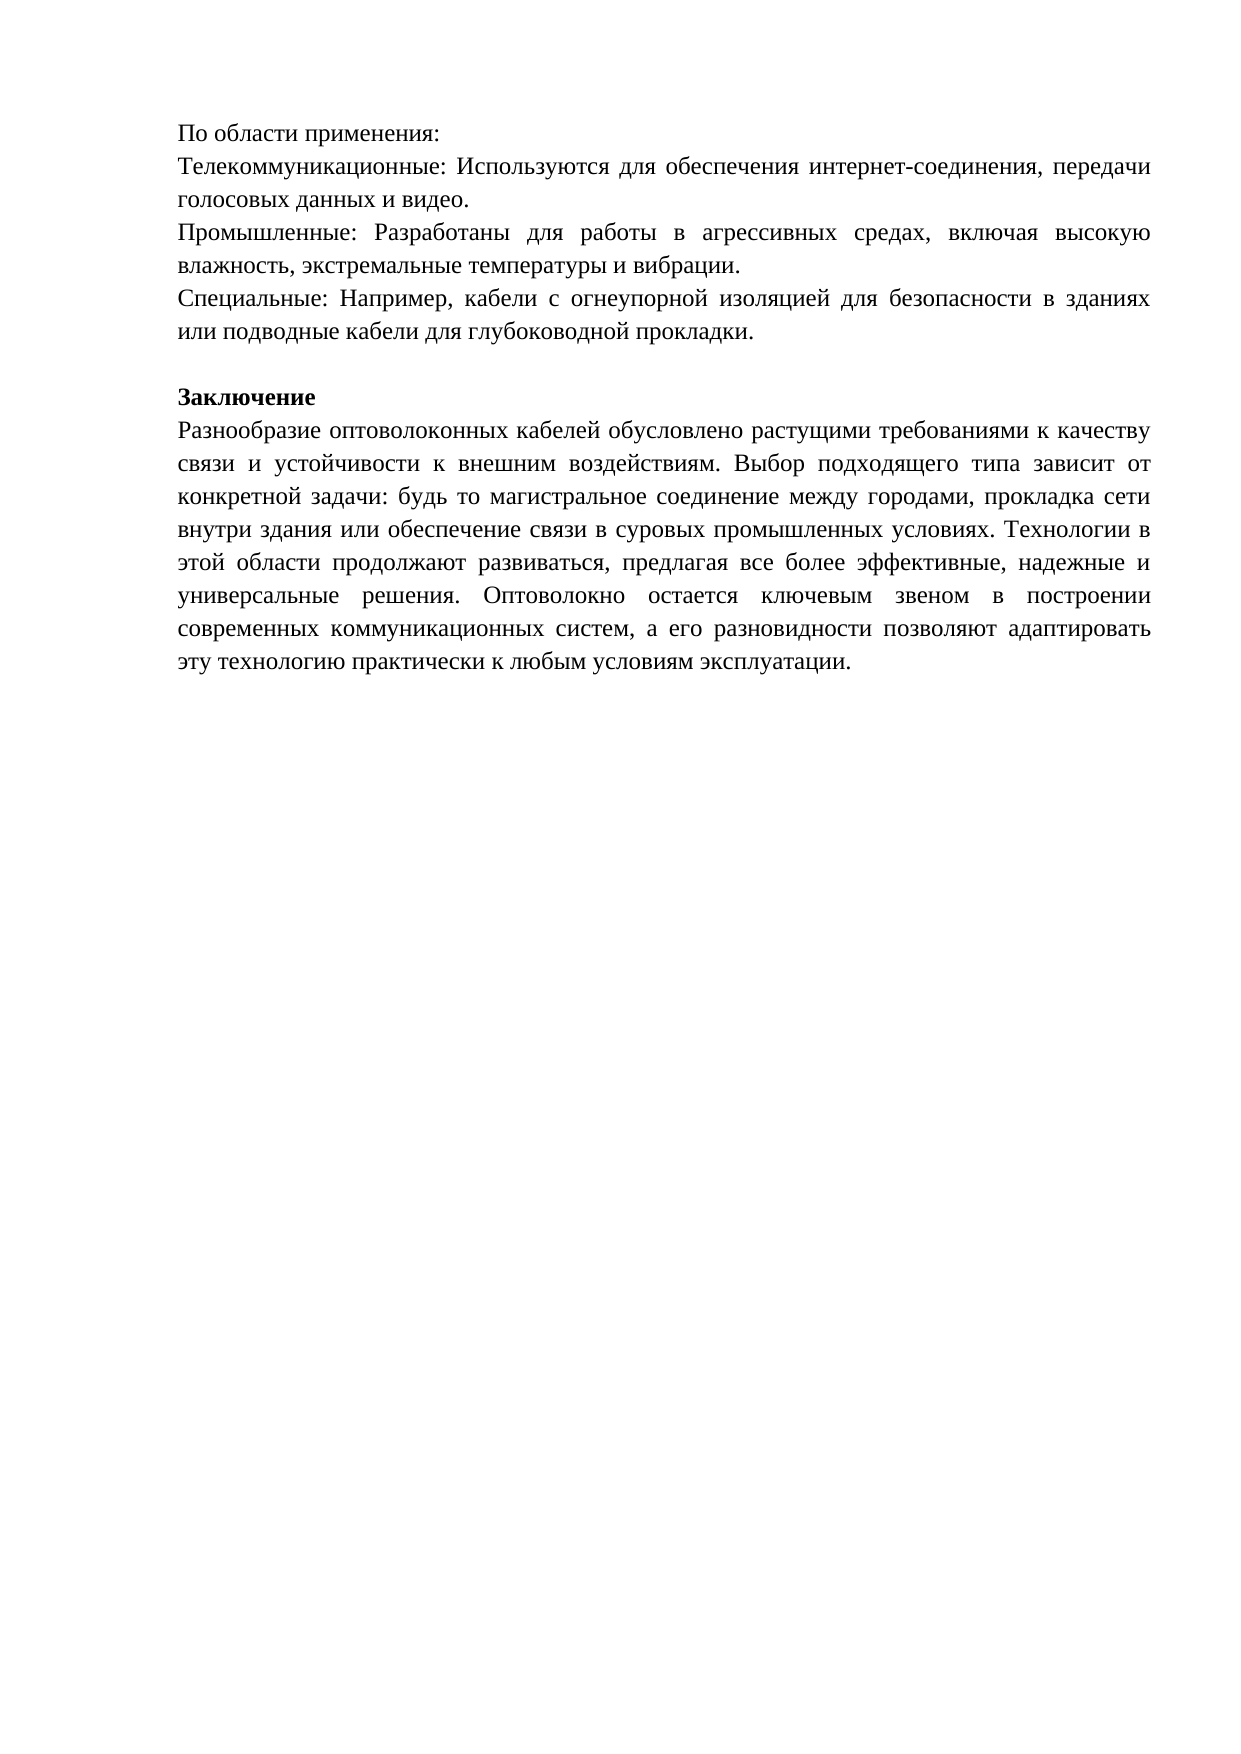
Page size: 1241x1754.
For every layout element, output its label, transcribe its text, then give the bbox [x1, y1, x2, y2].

text Разнообразие оптоволоконных кабелей обусловлено растущими требованиями к качеству связи и устойчивости к внешним воздействиям. Выбор подходящего типа зависит от конкретной задачи: будь то магистральное соединение между городами, прокладка сети внутри здания или обеспечение связи в суровых промышленных условиях. Технологии в этой области продолжают развиваться, предлагая все более эффективные, надежные и универсальные решения. Оптоволокно остается ключевым звеном в построении современных коммуникационных систем, а его разновидности позволяют адаптировать эту технологию практически к любым условиям эксплуатации. [177, 415, 1152, 675]
text Специальные: Например, кабели с огнеупорной изоляцией для безопасности в зданиях или подводные кабели для глубоководной прокладки. [177, 283, 1152, 345]
text Телекоммуникационные: Используются для обеспечения интернет-соединения, передачи голосовых данных и видео. [177, 151, 1152, 213]
text Промышленные: Разработаны для работы в агрессивных средах, включая высокую влажность, экстремальные температуры и вибрации. [177, 217, 1152, 279]
text Заключение [177, 382, 1152, 411]
text По области применения: [177, 118, 1152, 147]
